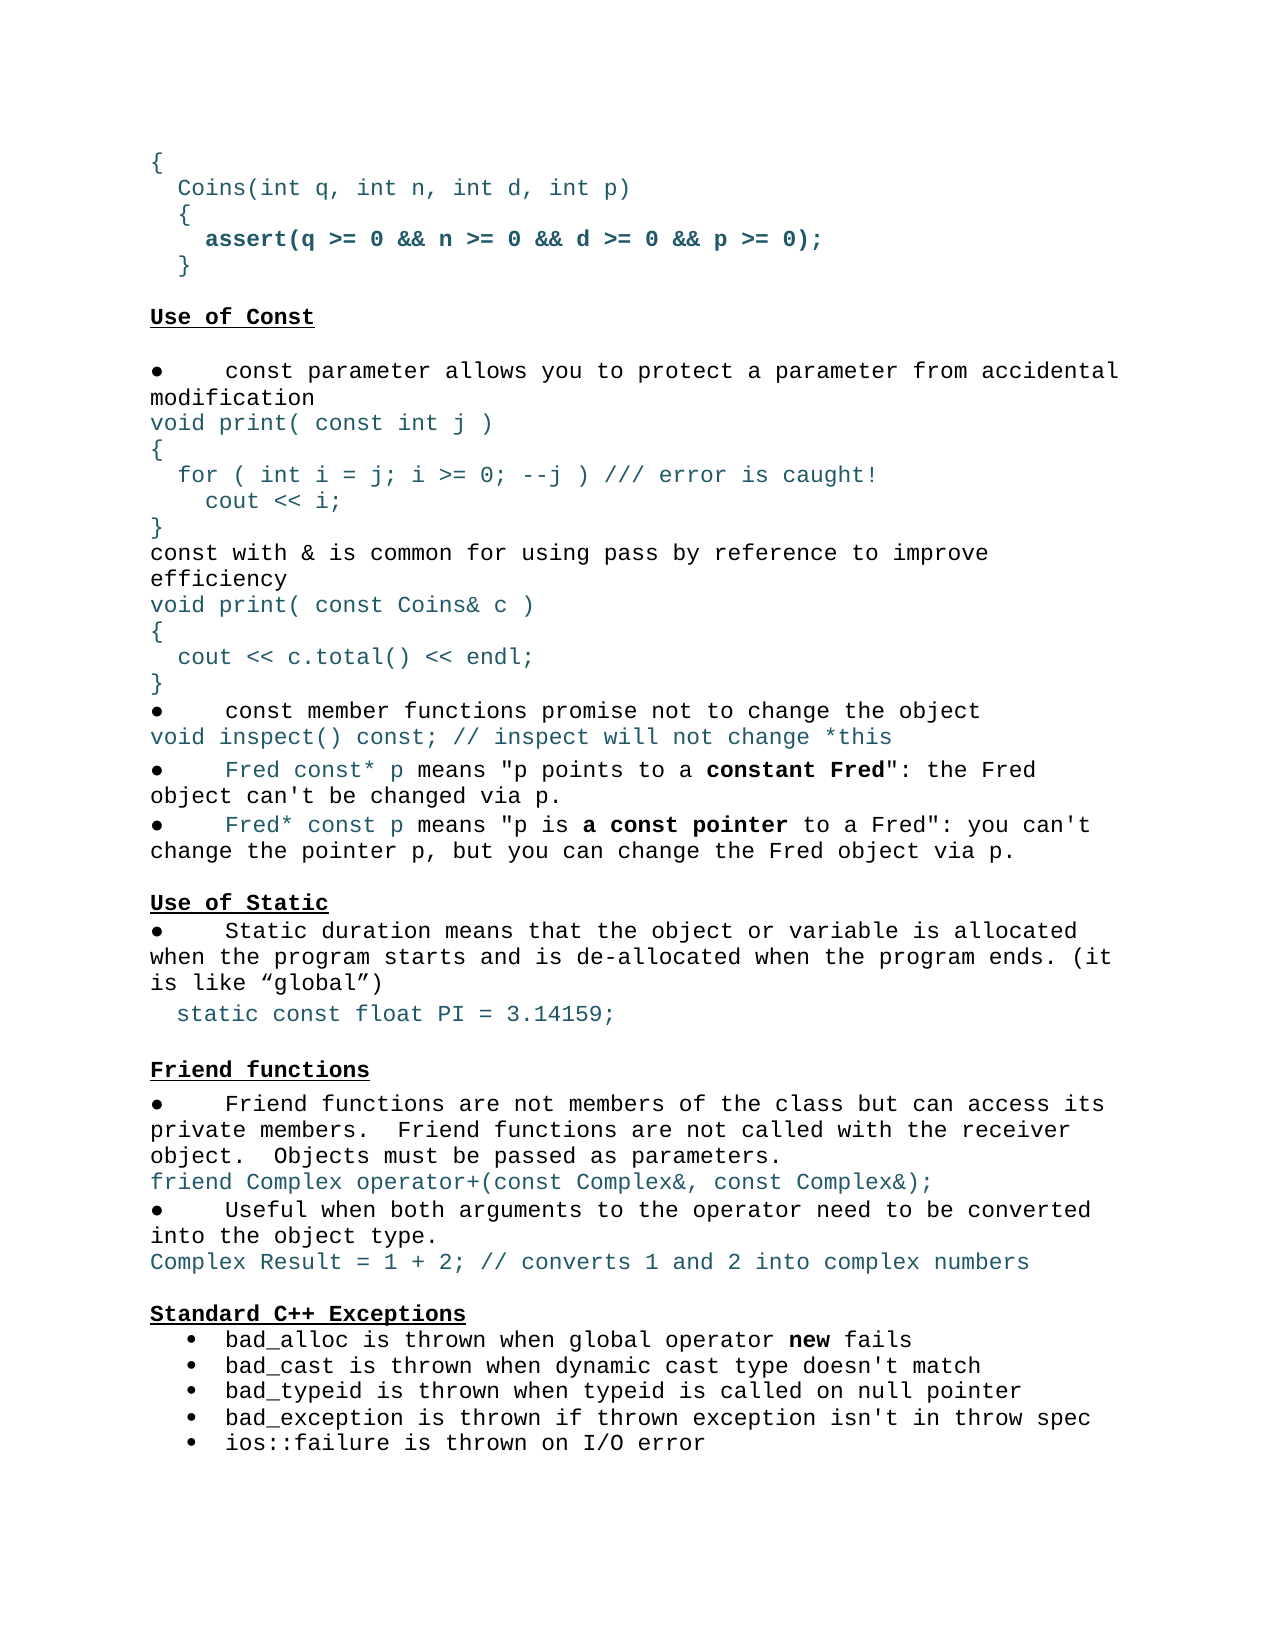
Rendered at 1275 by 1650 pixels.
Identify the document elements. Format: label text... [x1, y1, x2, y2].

list ios::failure is thrown on I/O error [187, 1432, 1125, 1458]
list Fred* const p means "p is a const pointer to a Fred": you can't change the pointer p, but you can change the Fred object via p. [150, 811, 1125, 865]
list Friend functions are not members of the class but can access its private members. Friend functions are not called with the receiver object. Objects must be passed as parameters. [150, 1090, 1125, 1170]
text Friend functions [150, 1033, 1125, 1085]
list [150, 150, 1125, 280]
text static const float PI = 3.14159; [150, 1002, 1125, 1028]
text friend Complex operator+(const Complex&, const Complex&); [150, 1170, 1125, 1196]
text Use of Const [150, 306, 1125, 332]
list Static duration means that the object or variable is allocated when the program starts and is de-allocated when the program ends. (it is like “global”) [150, 917, 1125, 997]
list const member functions promise not to change the object [150, 697, 1125, 725]
text Complex Result = 1 + 2; // converts 1 and 2 into complex numbers [150, 1250, 1125, 1276]
list Use of Static [150, 891, 1125, 917]
text void inspect() const; // inspect will not change *this [150, 725, 1125, 751]
list bad_alloc is thrown when global operator new fails [187, 1328, 1125, 1354]
list bad_exception is thrown if thrown exception isn't in throw spec [187, 1406, 1125, 1432]
list Useful when both arguments to the operator need to be converted into the object type. [150, 1196, 1125, 1250]
list const parameter allows you to protect a parameter from accidental modification void print( const int j ) { for ( int i = j; i >= 0; --j ) /// error is caught! cout << i; } const with & is common for using pass by reference to improve efficiency void print( const Coins& c ) { cout << c.total() << endl; } [150, 357, 1125, 697]
list bad_cast is thrown when dynamic cast type doesn't match [187, 1354, 1125, 1380]
list bad_typeid is thrown when typeid is called on null pointer [187, 1380, 1125, 1406]
text Standard C++ Exceptions [150, 1302, 1125, 1328]
list Fred const* p means "p points to a constant Fred": the Fred object can't be changed via p. [150, 756, 1125, 811]
